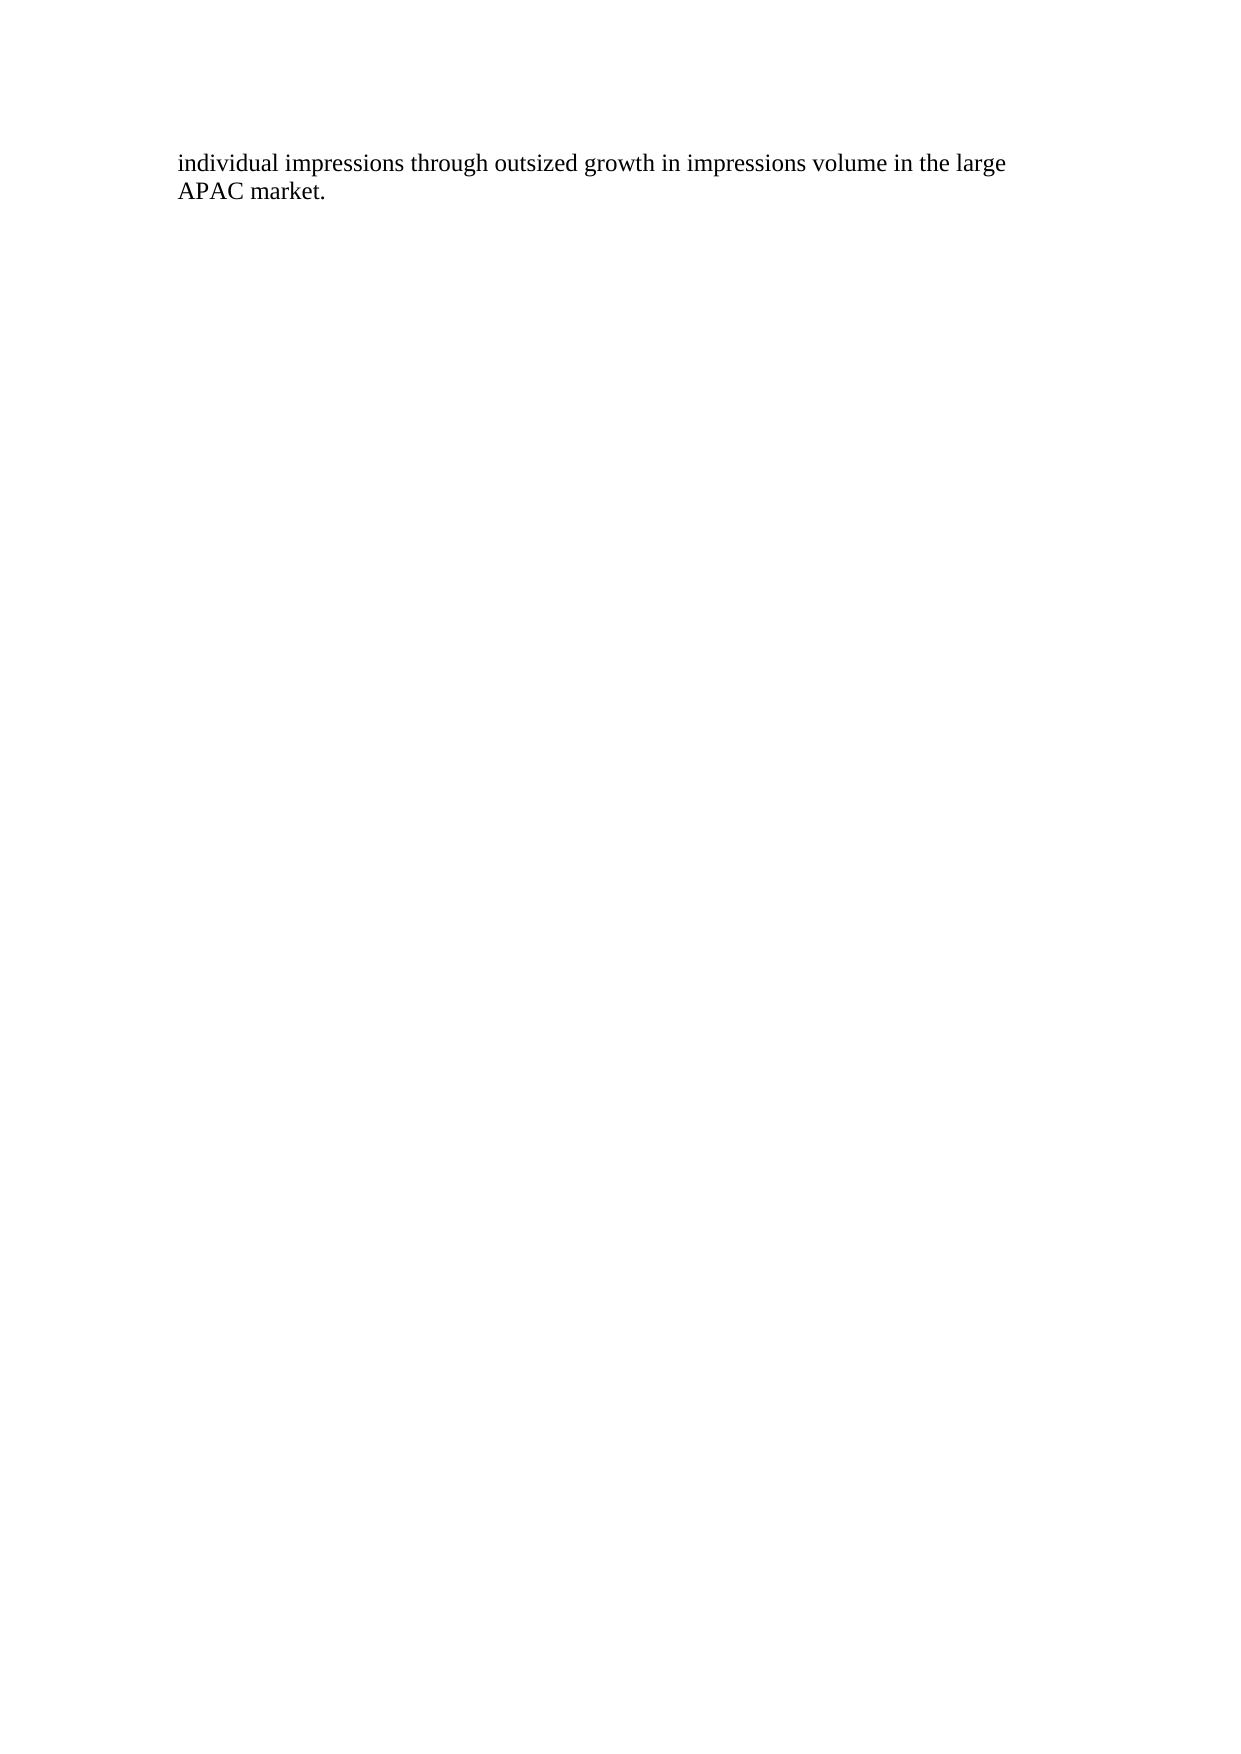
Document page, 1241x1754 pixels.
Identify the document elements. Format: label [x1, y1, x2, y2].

text [177, 148, 1063, 205]
